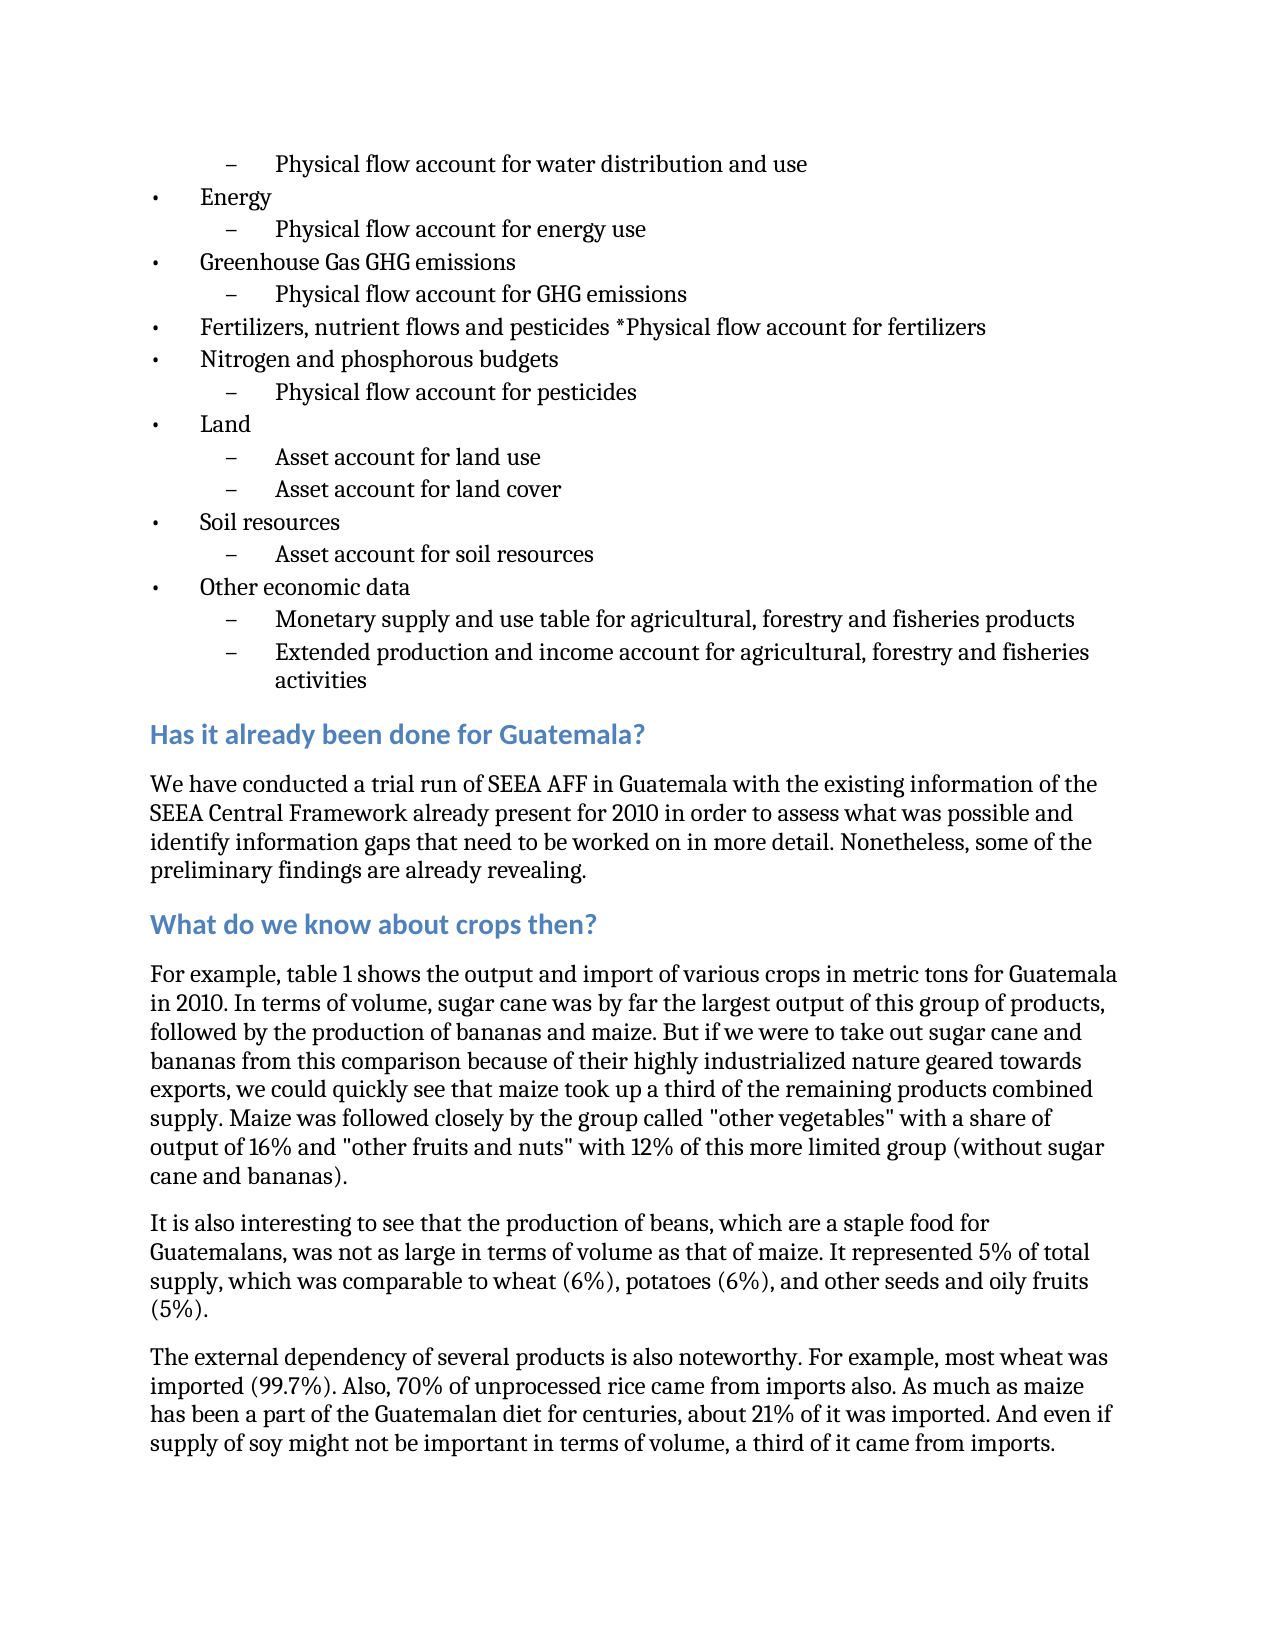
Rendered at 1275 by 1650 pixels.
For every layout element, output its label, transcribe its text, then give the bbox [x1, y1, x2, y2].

text For example, table 1 shows the output and import of various crops in metric tons for Guatemala in 2010. In terms of volume, sugar cane was by far the largest output of this group of products, followed by the production of bananas and maize. But if we were to take out sugar cane and bananas from this comparison because of their highly industrialized nature geared towards exports, we could quickly see that maize took up a third of the remaining products combined supply. Maize was followed closely by the group called "other vegetables" with a share of output of 16% and "other fruits and nuts" with 12% of this more limited group (without sugar cane and bananas). [150, 960, 1125, 1190]
text It is also interesting to see that the production of beans, which are a staple food for Guatemalans, was not as large in terms of volume as that of maize. It represented 5% of total supply, which was comparable to wheat (6%), potatoes (6%), and other seeds and oily fruits (5%). [150, 1209, 1125, 1324]
list Monetary supply and use table for agricultural, forestry and fisheries products [225, 605, 1125, 634]
list Soil resources [150, 507, 1125, 536]
list Extended production and income account for agricultural, forestry and fisheries activities [225, 637, 1125, 695]
list Physical flow account for energy use [225, 215, 1125, 244]
list Fertilizers, nutrient flows and pesticides *Physical flow account for fertilizers [150, 312, 1125, 341]
list Other economic data [150, 572, 1125, 601]
list Asset account for land use [225, 442, 1125, 471]
subtitle What do we know about crops then? [150, 906, 1125, 942]
list Physical flow account for water distribution and use [225, 150, 1125, 179]
list Energy [150, 182, 1125, 211]
list Physical flow account for GHG emissions [225, 280, 1125, 309]
list Nitrogen and phosphorous budgets [150, 345, 1125, 374]
text We have conducted a trial run of SEEA AFF in Guatemala with the existing information of the SEEA Central Framework already present for 2010 in order to assess what was possible and identify information gaps that need to be worked on in more detail. Nonetheless, some of the preliminary findings are already revealing. [150, 770, 1125, 885]
list Asset account for soil resources [225, 540, 1125, 569]
list Physical flow account for pesticides [225, 377, 1125, 406]
list Greenhouse Gas GHG emissions [150, 247, 1125, 276]
list Land [150, 410, 1125, 439]
list Asset account for land cover [225, 475, 1125, 504]
subtitle Has it already been done for Guatemala? [150, 716, 1125, 751]
text The external dependency of several products is also noteworthy. For example, most wheat was imported (99.7%). Also, 70% of unprocessed rice came from imports also. As much as maize has been a part of the Guatemalan diet for centuries, about 21% of it was imported. And even if supply of soy might not be important in terms of volume, a third of it came from imports. [150, 1343, 1125, 1458]
